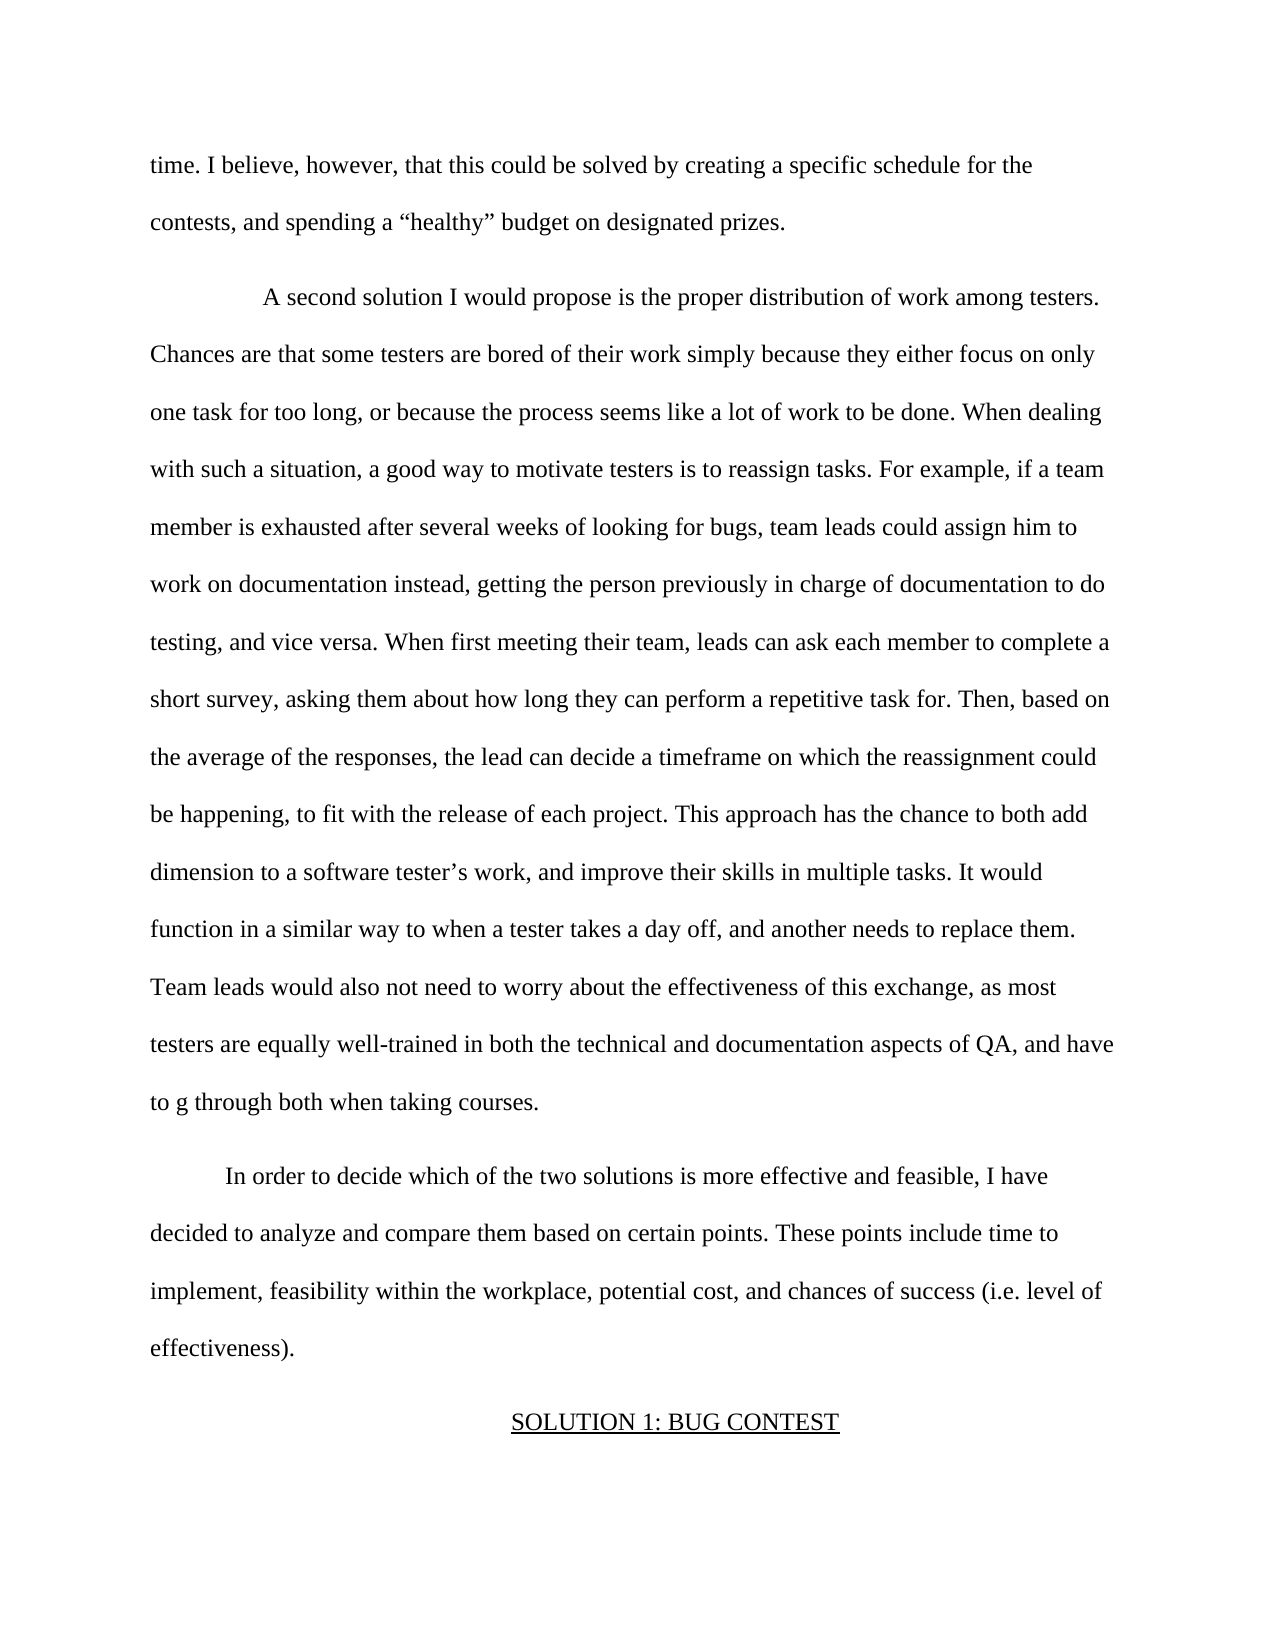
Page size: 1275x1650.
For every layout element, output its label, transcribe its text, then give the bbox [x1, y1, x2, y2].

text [150, 150, 1125, 236]
text A second solution I would propose is the proper distribution of work among testers. Chances are that some testers are bored of their work simply because they either focus on only one task for too long, or because the process seems like a lot of work to be done. When dealing with such a situation, a good way to motivate testers is to reassign tasks. For example, if a team member is exhausted after several weeks of looking for bugs, team leads could assign him to work on documentation instead, getting the person previously in charge of documentation to do testing, and vice versa. When first meeting their team, leads can ask each member to complete a short survey, asking them about how long they can perform a repetitive task for. Then, based on the average of the responses, the lead can decide a timeframe on which the reassignment could be happening, to fit with the release of each project. This approach has the chance to both add dimension to a software tester’s work, and improve their skills in multiple tasks. It would function in a similar way to when a tester takes a day off, and another needs to replace them. Team leads would also not need to worry about the effectiveness of this exchange, as most testers are equally well-trained in both the technical and documentation aspects of QA, and have to g through both when taking courses. [150, 282, 1125, 1115]
text SOLUTION 1: BUG CONTEST [150, 1407, 1125, 1436]
text In order to decide which of the two solutions is more effective and feasible, I have decided to analyze and compare them based on certain points. These points include time to implement, feasibility within the workplace, potential cost, and chances of success (i.e. level of effectiveness). [150, 1161, 1125, 1362]
